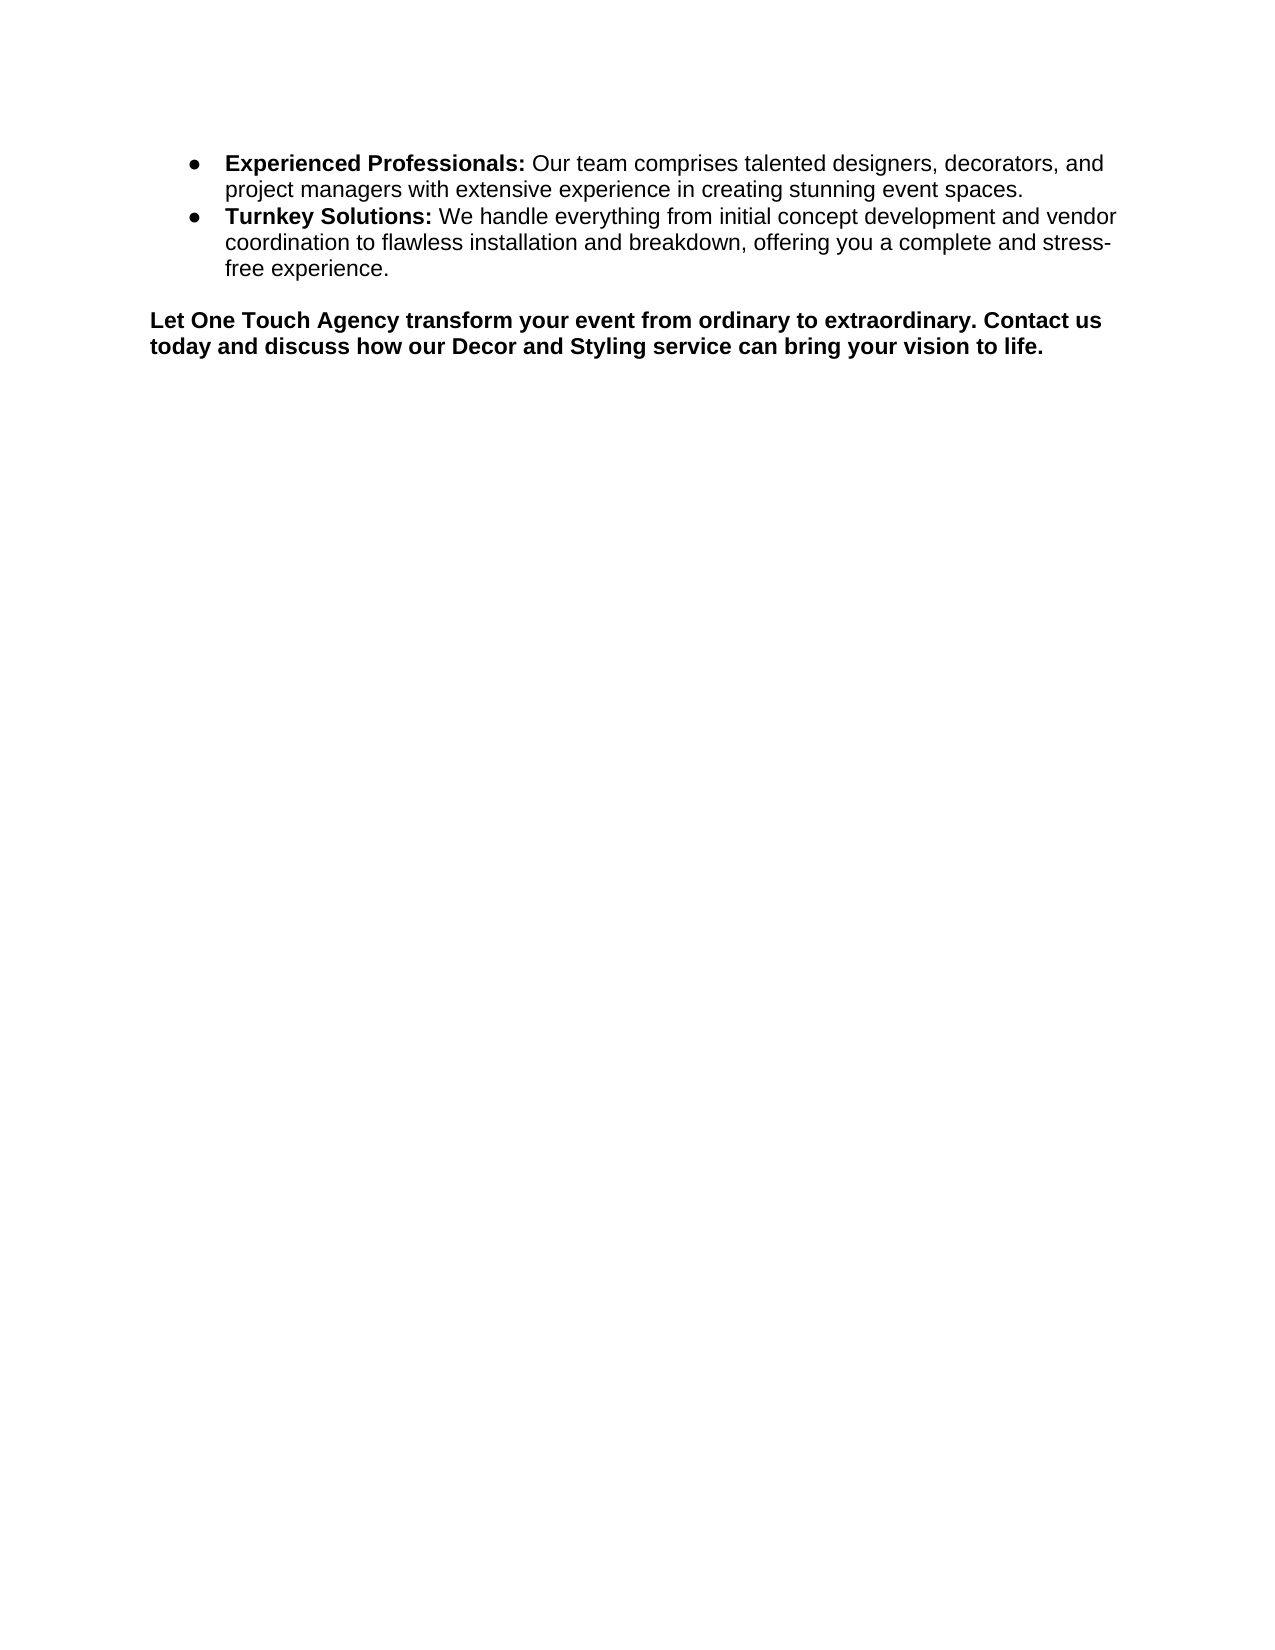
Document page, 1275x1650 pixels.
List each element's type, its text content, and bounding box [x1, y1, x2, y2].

list Experienced Professionals: Our team comprises talented designers, decorators, and project managers with extensive experience in creating stunning event spaces. [187, 150, 1125, 203]
list Turnkey Solutions: We handle everything from initial concept development and vendor coordination to flawless installation and breakdown, offering you a complete and stress-free experience. [187, 203, 1125, 282]
text Let One Touch Agency transform your event from ordinary to extraordinary. Contact us today and discuss how our Decor and Styling service can bring your vision to life. [150, 307, 1125, 359]
